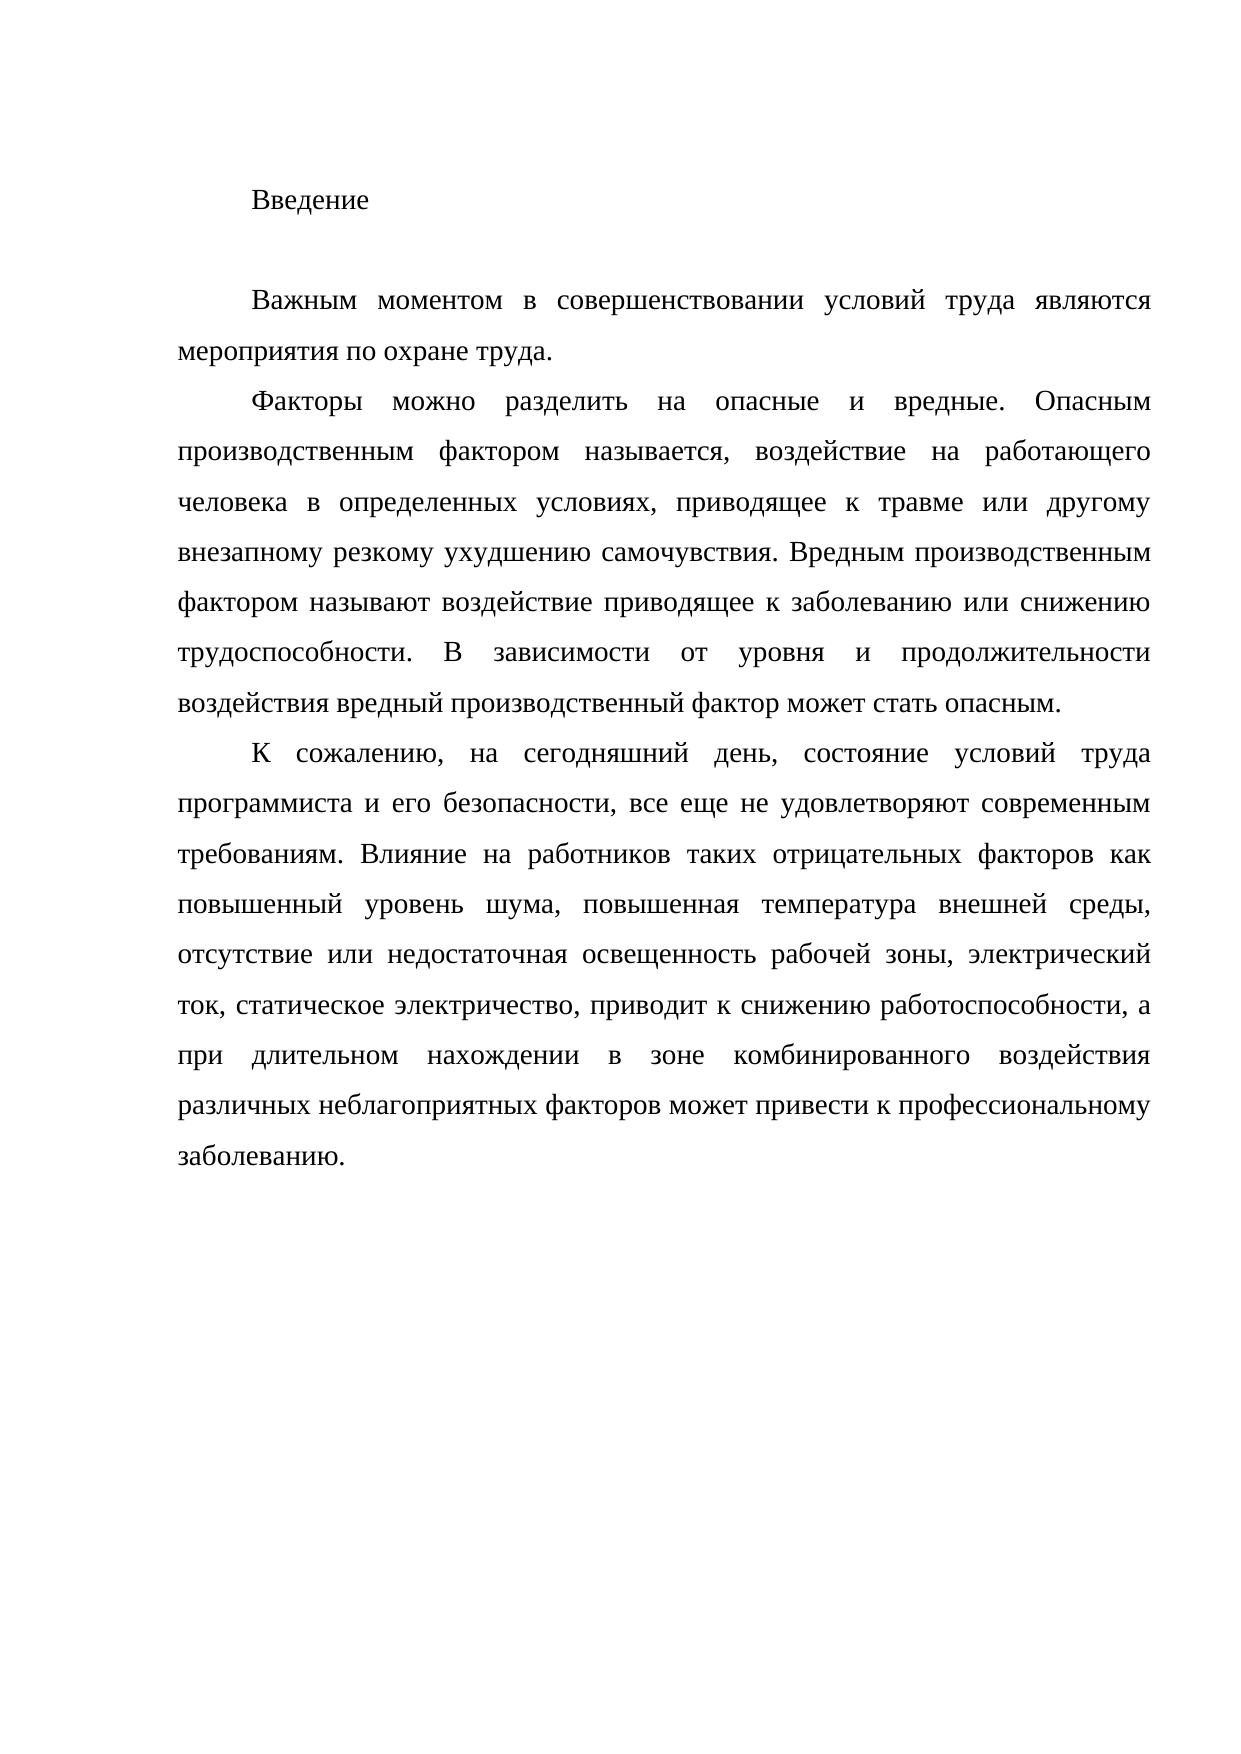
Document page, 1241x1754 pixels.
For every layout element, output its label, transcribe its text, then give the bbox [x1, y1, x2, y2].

text Факторы можно разделить на опасные и вредные. Опасным производственным фактором называется, воздействие на работающего человека в определенных условиях, приводящее к травме или другому внезапному резкому ухудшению самочувствия. Вредным производственным фактором называют воздействие приводящее к заболеванию или снижению трудоспособности. В зависимости от уровня и продолжительности воздействия вредный производственный фактор может стать опасным. [177, 383, 1152, 718]
text Важным моментом в совершенствовании условий труда являются мероприятия по охране труда. [177, 282, 1152, 366]
subtitle Введение [177, 182, 1152, 215]
text К сожалению, на сегодняшний день, состояние условий труда программиста и его безопасности, все еще не удовлетворяют современным требованиям. Влияние на работников таких отрицательных факторов как повышенный уровень шума, повышенная температура внешней среды, отсутствие или недостаточная освещенность рабочей зоны, электрический ток, статическое электричество, приводит к снижению работоспособности, а при длительном нахождении в зоне комбинированного воздействия различных неблагоприятных факторов может привести к профессиональному заболеванию. [177, 735, 1152, 1171]
